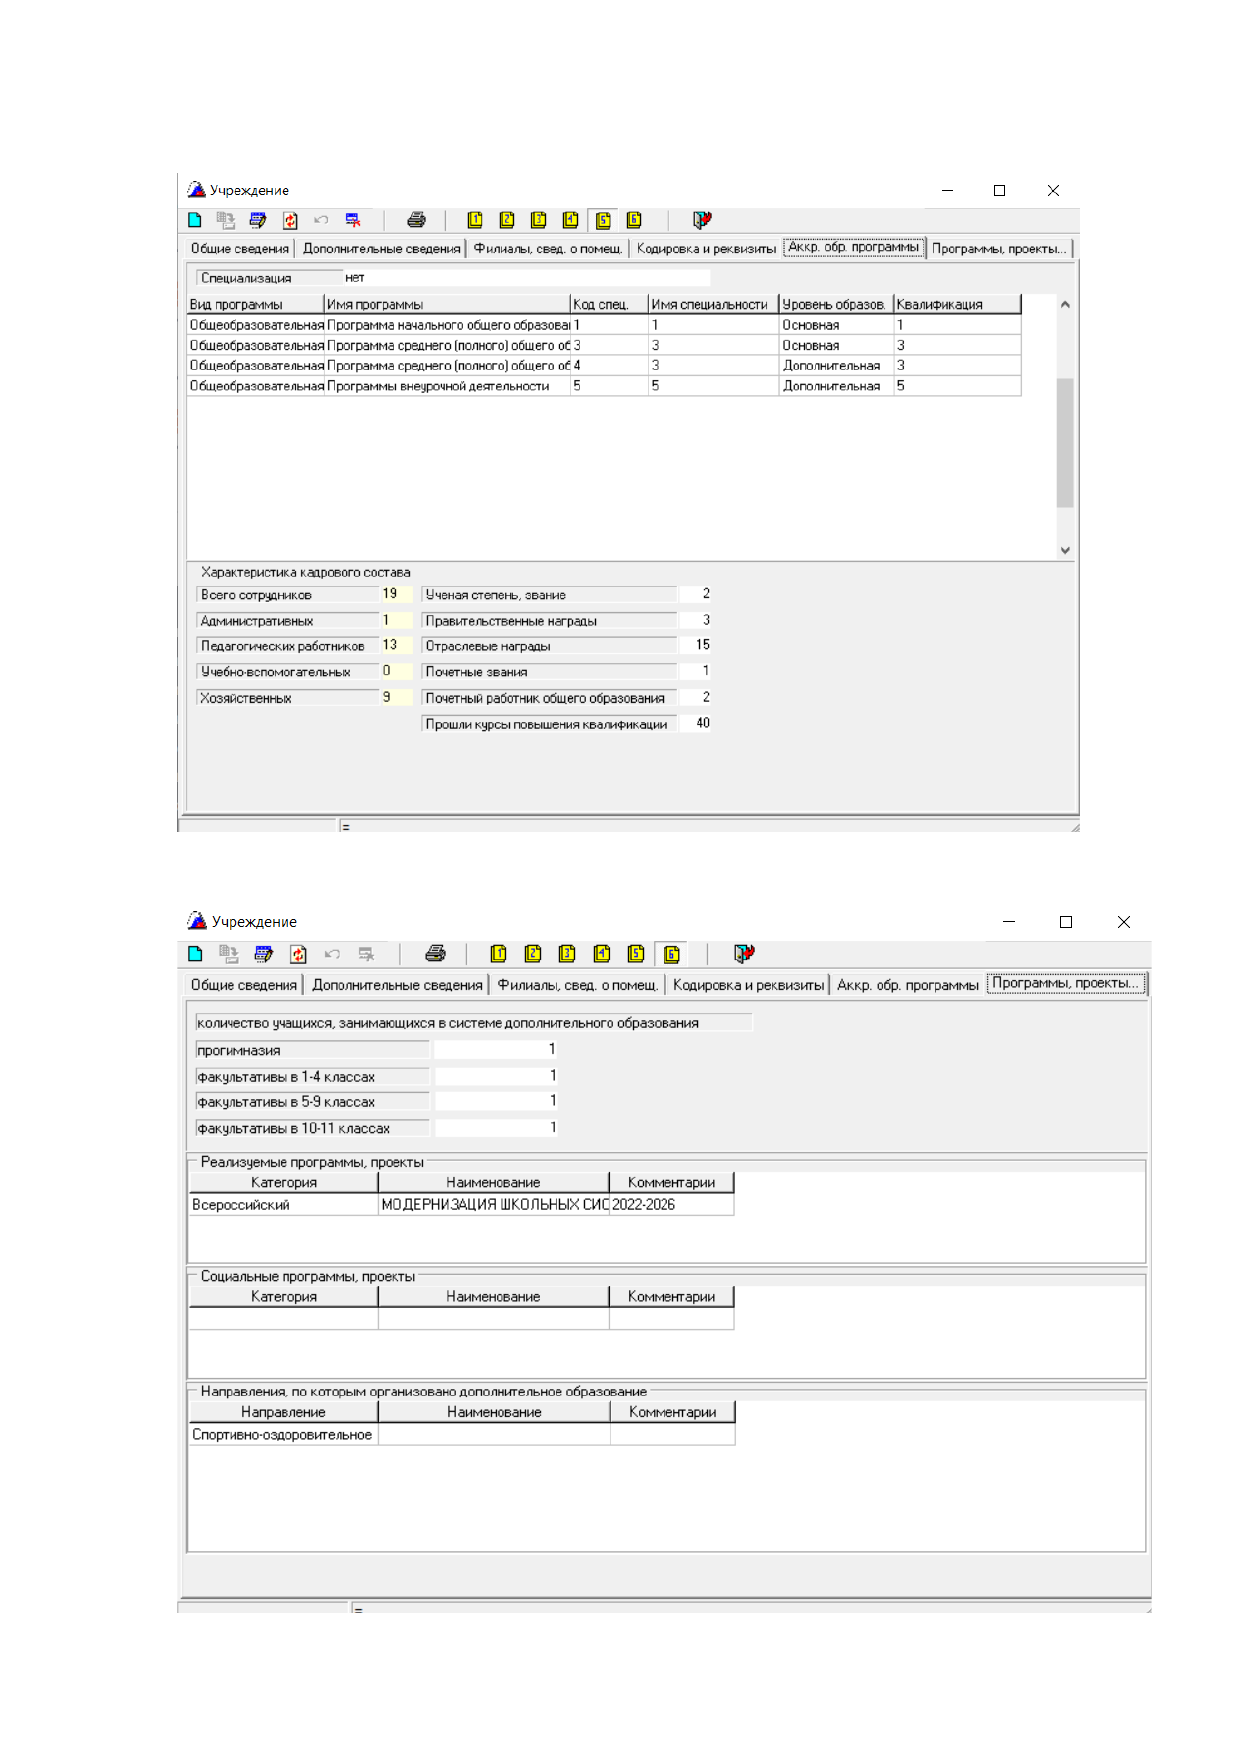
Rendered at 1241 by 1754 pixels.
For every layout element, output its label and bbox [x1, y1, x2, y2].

picture [177, 173, 1080, 832]
picture [177, 905, 1152, 1613]
